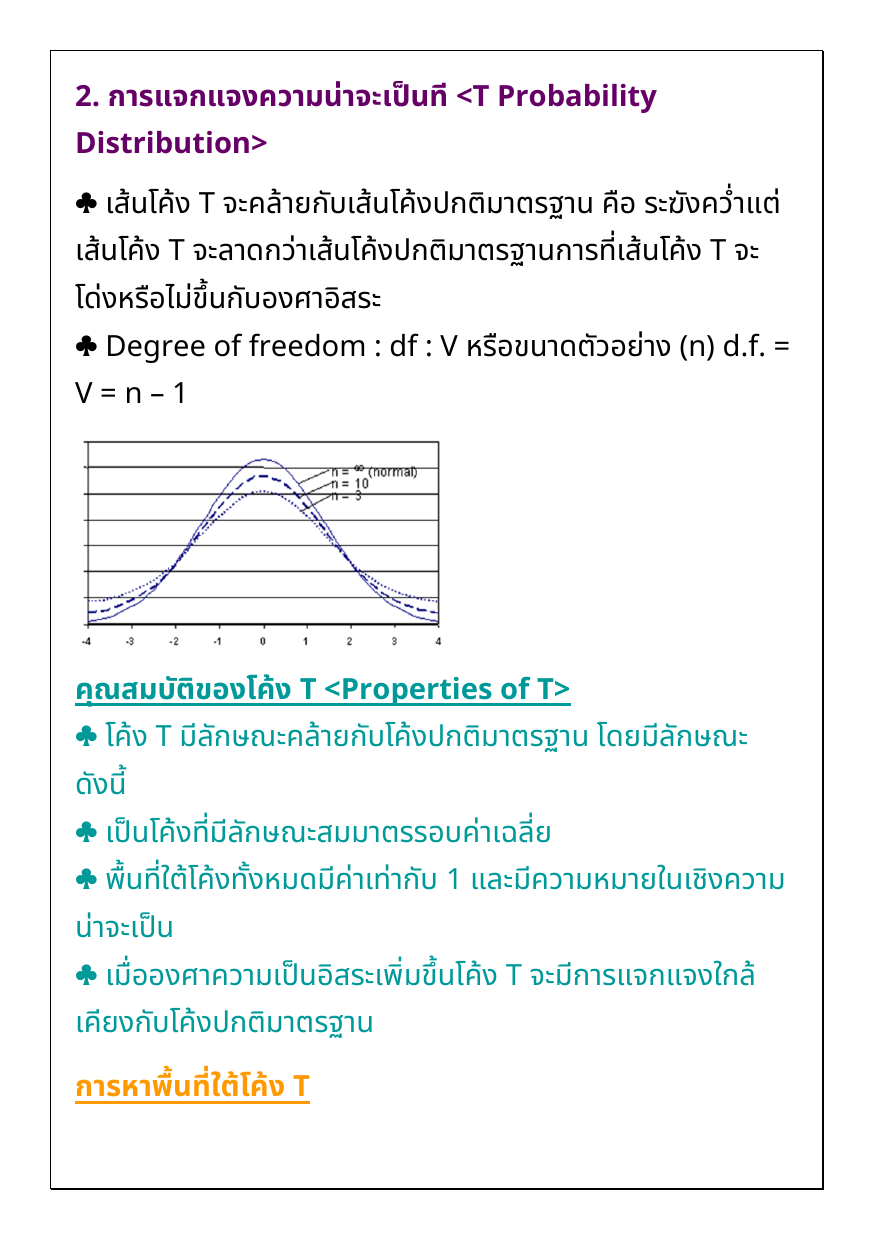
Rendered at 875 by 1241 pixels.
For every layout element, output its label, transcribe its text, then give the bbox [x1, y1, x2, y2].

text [75, 1023, 798, 1115]
text การหาพื้นที่ใต้โค้ง T [75, 959, 798, 1003]
text เส้นโค้ง T จะคล้ายกับเส้นโค้งปกติมาตรฐาน คือ ระฆังคว่ำแต่เส้นโค้ง T จะลาดกว่าเส้นโค้งปกติมาตรฐานการที่เส้นโค้ง T จะโด่งหรือไม่ขึ้นกับองศาอิสระ Degree of freedom : df : V หรือขนาดตัวอย่าง (n) d.f. = V = n – 1 [75, 75, 798, 305]
text คุณสมบัติของโค้ง T <Properties of T> โค้ง T มีลักษณะคล้ายกับโค้งปกติมาตรฐาน โดยมีลักษณะดังนี้ เป็นโค้งที่มีลักษณะสมมาตรรอบค่าเฉลี่ย พื้นที่ใต้โค้งทั้งหมดมีค่าเท่ากับ 1 และมีความหมายในเชิงความน่าจะเป็น เมื่อองศาความเป็นอิสระเพิ่มขึ้นโค้ง T จะมีการแจกแจงใกล้เคียงกับโค้งปกติมาตรฐาน [75, 561, 798, 939]
picture [75, 324, 450, 543]
